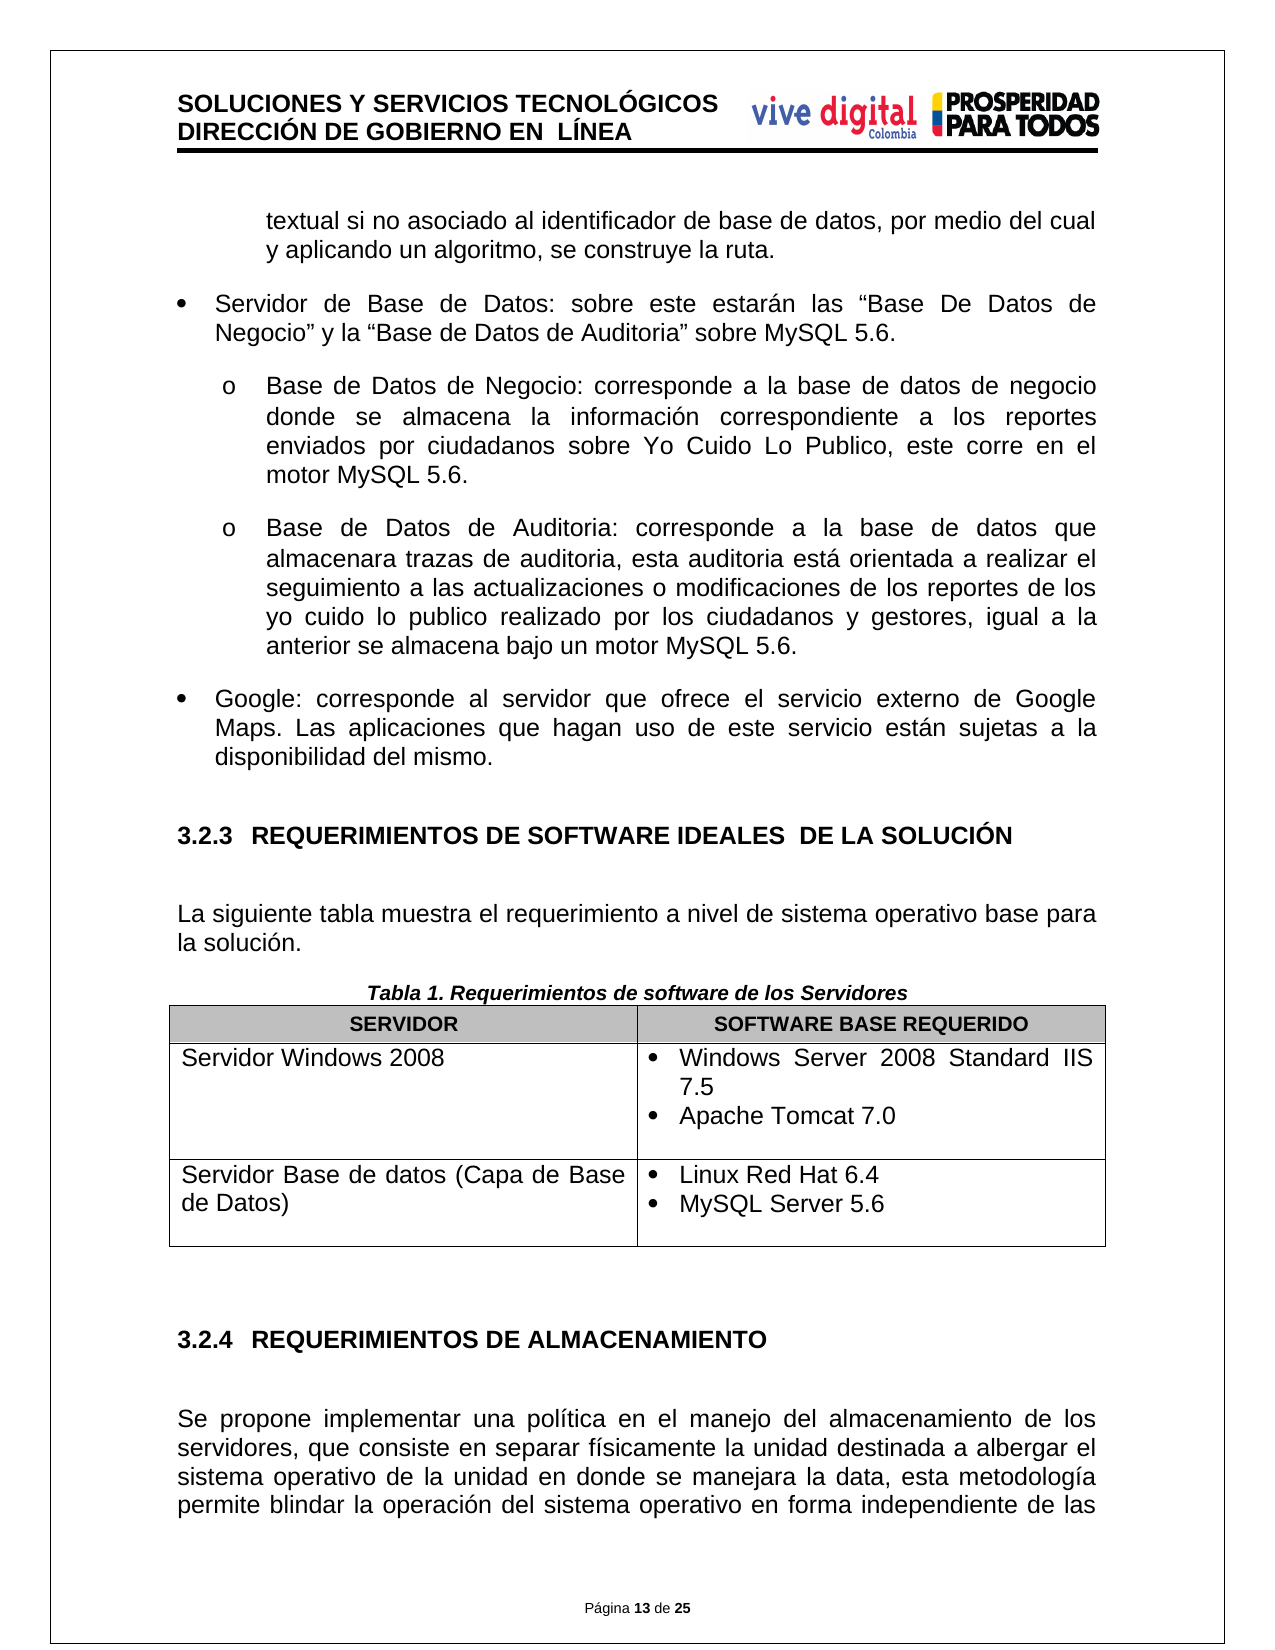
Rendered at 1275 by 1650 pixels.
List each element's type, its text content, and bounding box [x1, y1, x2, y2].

list Servidor de Base de Datos: sobre este estarán las “Base De Datos de Negocio” y la “Base de Datos de Auditoria” sobre MySQL 5.6. [177, 289, 1098, 346]
table_cell Linux Red Hat 6.4 MySQL Server 5.6 [638, 1160, 1105, 1246]
table_cell Servidor Windows 2008 [170, 1044, 637, 1159]
table_cell Servidor Base de datos (Capa de Base de Datos) [170, 1160, 637, 1246]
table_header SOFTWARE BASE REQUERIDO [638, 1006, 1105, 1042]
list Base de Datos de Auditoria: corresponde a la base de datos que almacenara trazas de auditoria, esta auditoria está orientada a realizar el seguimiento a las actualizaciones o modificaciones de los reportes de los yo cuido lo publico realizado por los ciudadanos y gestores, igual a la anterior se almacena bajo un motor MySQL 5.6. [221, 513, 1098, 659]
text Requerimientos de Almacenamiento [177, 1325, 1098, 1354]
text Requerimientos de software ideales de la Solución [177, 821, 1098, 849]
list Google: corresponde al servidor que ofrece el servicio externo de Google Maps. Las aplicaciones que hagan uso de este servicio están sujetas a la disponibilidad del mismo. [177, 684, 1098, 771]
text La siguiente tabla muestra el requerimiento a nivel de sistema operativo base para la solución. [177, 899, 1098, 957]
list Base de Datos de Negocio: corresponde a la base de datos de negocio donde se almacena la información correspondiente a los reportes enviados por ciudadanos sobre Yo Cuido Lo Publico, este corre en el motor MySQL 5.6. [221, 371, 1098, 488]
text Tabla 1. Requerimientos de software de los Servidores [177, 981, 1098, 1005]
picture [746, 86, 1107, 145]
table_header SERVIDOR [170, 1006, 637, 1042]
table_cell Windows Server 2008 Standard IIS 7.5 Apache Tomcat 7.0 [638, 1044, 1105, 1159]
